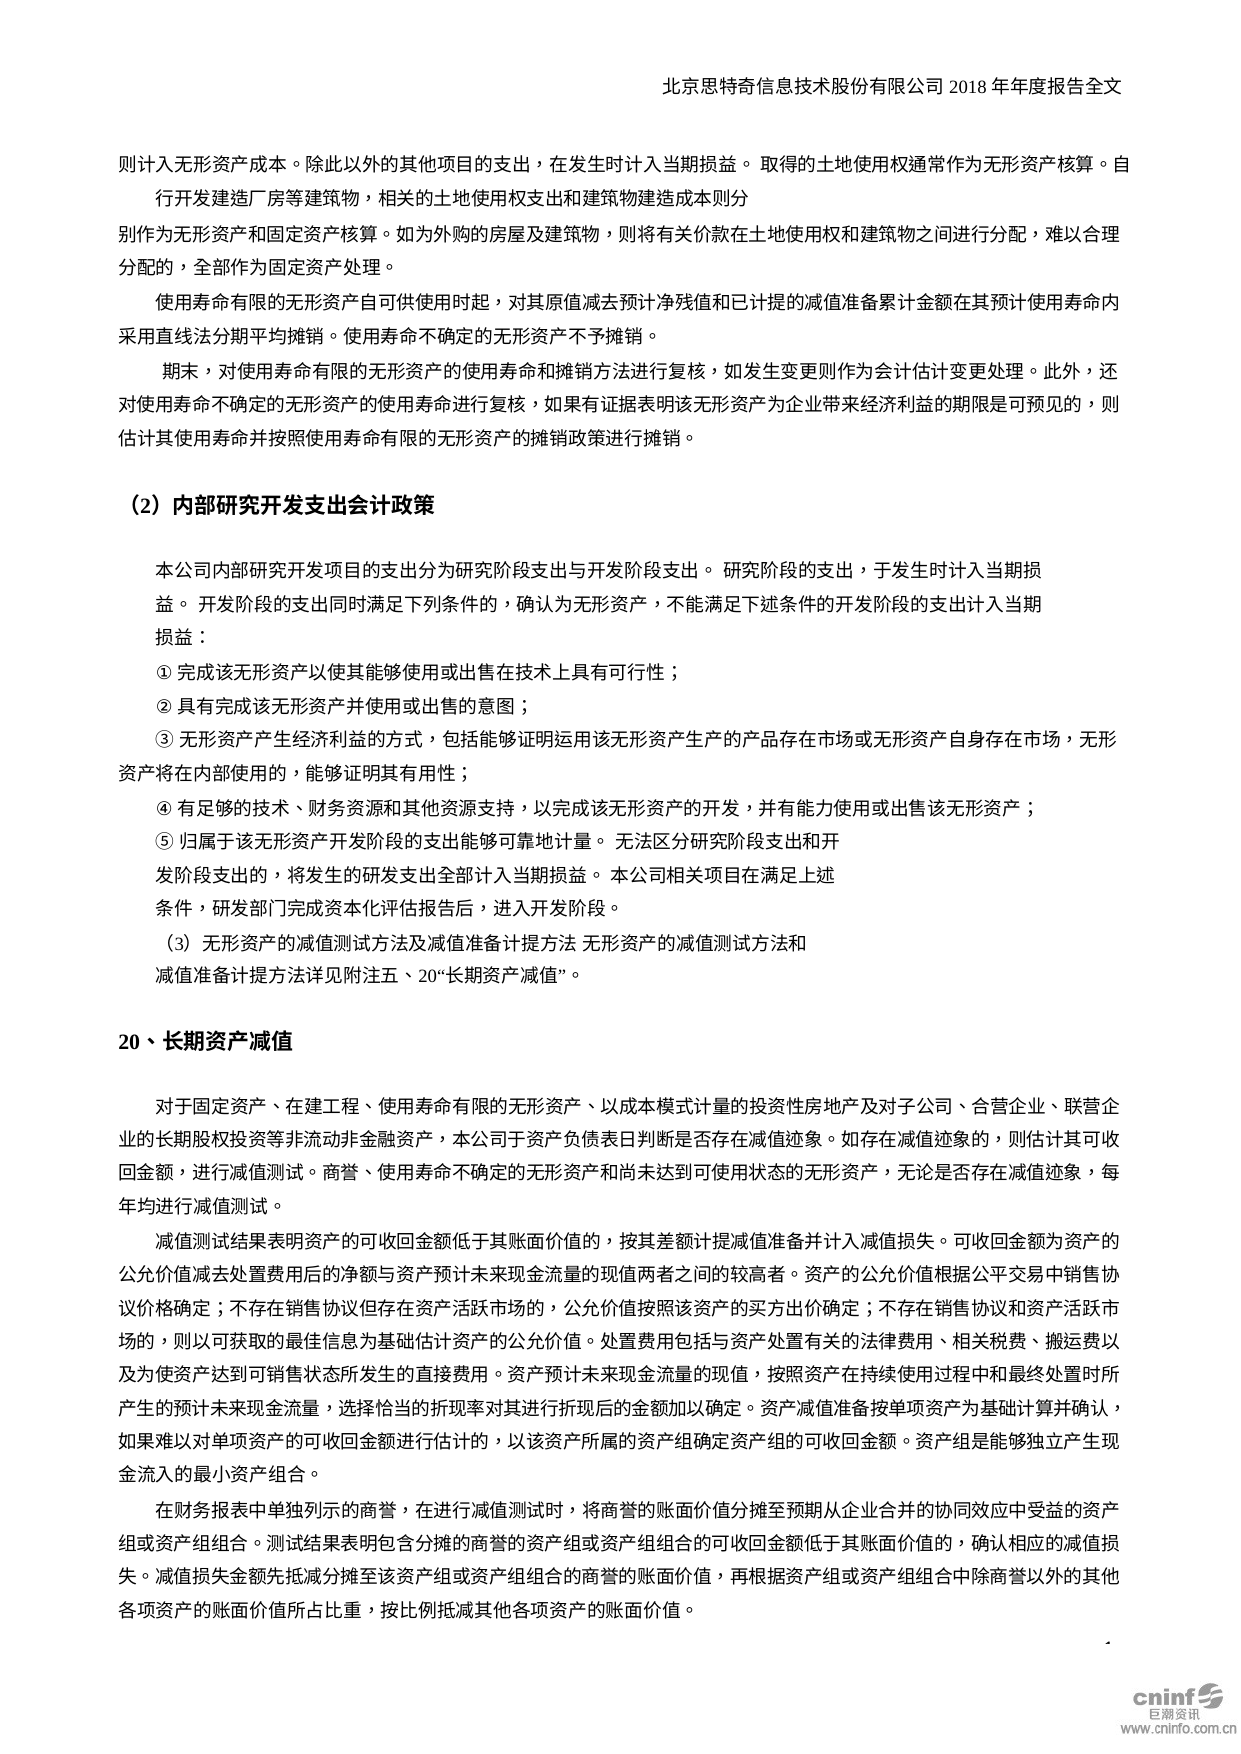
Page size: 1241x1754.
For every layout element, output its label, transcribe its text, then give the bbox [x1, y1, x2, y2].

text 本公司内部研究开发项目的支出分为研究阶段支出与开发阶段支出。 研究阶段的支出，于发生时计入当期损益。 开发阶段的支出同时满足下列条件的，确认为无形资产，不能满足下述条件的开发阶段的支出计入当期损益： [156, 558, 1058, 650]
text 期末，对使用寿命有限的无形资产的使用寿命和摊销方法进行复核，如发生变更则作为会计估计变更处理。此外，还 对使用寿命不确定的无形资产的使用寿命进行复核，如果有证据表明该无形资产为企业带来经济利益的期限是可预见的，则 估计其使用寿命并按照使用寿命有限的无形资产的摊销政策进行摊销。 [118, 358, 1122, 450]
subtitle （2）内部研究开发支出会计政策 [118, 490, 1138, 520]
text （3）无形资产的减值测试方法及减值准备计提方法 无形资产的减值测试方法和减值准备计提方法详见附注五、20“长期资产减值”。 [156, 931, 812, 988]
text 则计入无形资产成本。除此以外的其他项目的支出，在发生时计入当期损益。 取得的土地使用权通常作为无形资产核算。自行开发建造厂房等建筑物，相关的土地使用权支出和建筑物建造成本则分 [118, 151, 1138, 211]
picture [1115, 1680, 1240, 1737]
subtitle 20、长期资产减值 [118, 1026, 1138, 1056]
text ⑤ 归属于该无形资产开发阶段的支出能够可靠地计量。 无法区分研究阶段支出和开发阶段支出的，将发生的研发支出全部计入当期损益。 本公司相关项目在满足上述条件，研发部门完成资本化评估报告后，进入开发阶段。 [156, 829, 851, 921]
text 减值测试结果表明资产的可收回金额低于其账面价值的，按其差额计提减值准备并计入减值损失。可收回金额为资产的 公允价值减去处置费用后的净额与资产预计未来现金流量的现值两者之间的较高者。资产的公允价值根据公平交易中销售协 议价格确定；不存在销售协议但存在资产活跃市场的，公允价值按照该资产的买方出价确定；不存在销售协议和资产活跃市 场的，则以可获取的最佳信息为基础估计资产的公允价值。处置费用包括与资产处置有关的法律费用、相关税费、搬运费以 及为使资产达到可销售状态所发生的直接费用。资产预计未来现金流量的现值，按照资产在持续使用过程中和最终处置时所 产生的预计未来现金流量，选择恰当的折现率对其进行折现后的金额加以确定。资产减值准备按单项资产为基础计算并确认， 如果难以对单项资产的可收回金额进行估计的，以该资产所属的资产组确定资产组的可收回金额。资产组是能够独立产生现 金流入的最小资产组合。 [118, 1228, 1138, 1487]
text 在财务报表中单独列示的商誉，在进行减值测试时，将商誉的账面价值分摊至预期从企业合并的协同效应中受益的资产 组或资产组组合。测试结果表明包含分摊的商誉的资产组或资产组组合的可收回金额低于其账面价值的，确认相应的减值损 失。减值损失金额先抵减分摊至该资产组或资产组组合的商誉的账面价值，再根据资产组或资产组组合中除商誉以外的其他 各项资产的账面价值所占比重，按比例抵减其他各项资产的账面价值。 [118, 1497, 1122, 1622]
text ③ 无形资产产生经济利益的方式，包括能够证明运用该无形资产生产的产品存在市场或无形资产自身存在市场，无形 资产将在内部使用的，能够证明其有用性； [118, 727, 1119, 785]
text ④ 有足够的技术、财务资源和其他资源支持，以完成该无形资产的开发，并有能力使用或出售该无形资产； [156, 795, 1138, 821]
text ① 完成该无形资产以使其能够使用或出售在技术上具有可行性； [156, 660, 1138, 685]
text 对于固定资产、在建工程、使用寿命有限的无形资产、以成本模式计量的投资性房地产及对子公司、合营企业、联营企 业的长期股权投资等非流动非金融资产，本公司于资产负债表日判断是否存在减值迹象。如存在减值迹象的，则估计其可收 回金额，进行减值测试。商誉、使用寿命不确定的无形资产和尚未达到可使用状态的无形资产，无论是否存在减值迹象，每 年均进行减值测试。 [118, 1093, 1122, 1218]
text ② 具有完成该无形资产并使用或出售的意图； [156, 693, 1138, 719]
text 使用寿命有限的无形资产自可供使用时起，对其原值减去预计净残值和已计提的减值准备累计金额在其预计使用寿命内 采用直线法分期平均摊销。使用寿命不确定的无形资产不予摊销。 [118, 289, 1122, 348]
text 别作为无形资产和固定资产核算。如为外购的房屋及建筑物，则将有关价款在土地使用权和建筑物之间进行分配，难以合理 分配的，全部作为固定资产处理。 [118, 221, 1138, 280]
